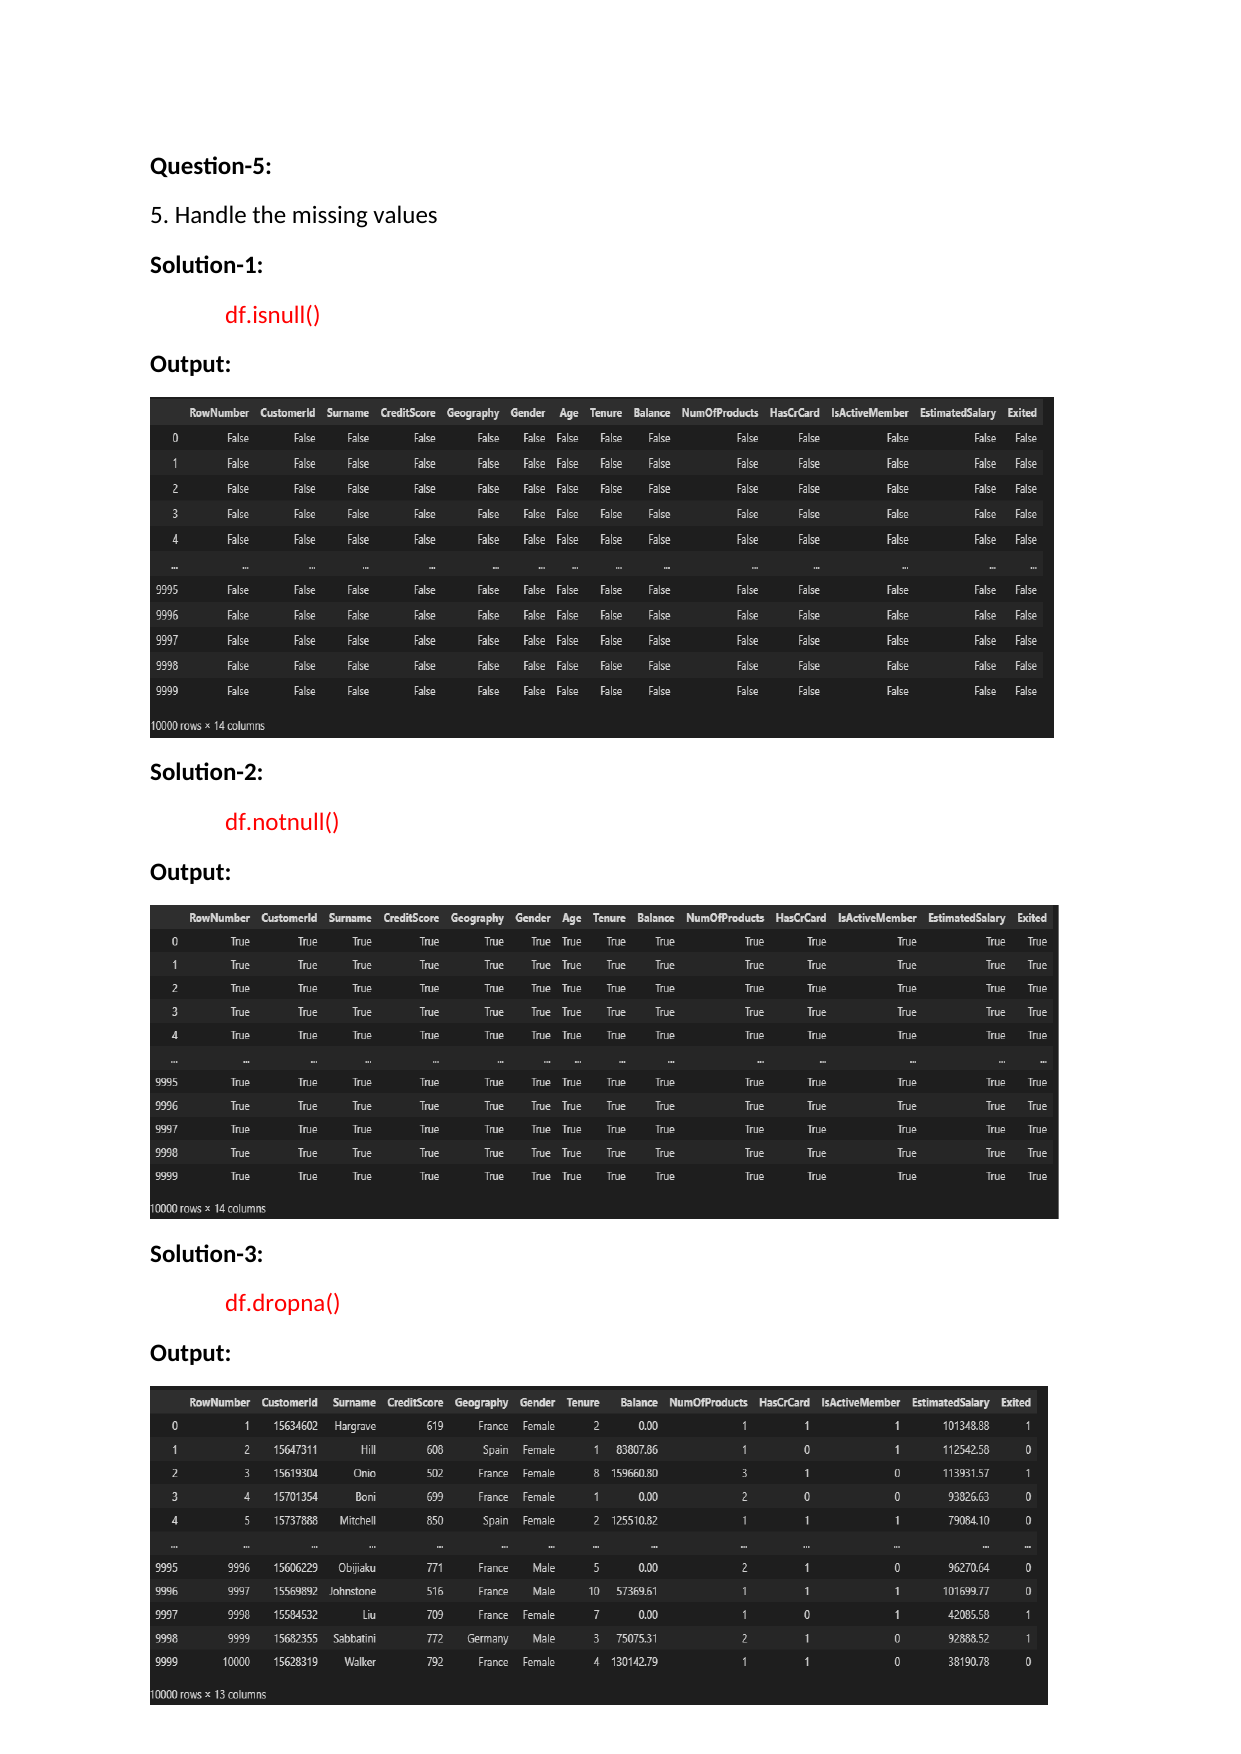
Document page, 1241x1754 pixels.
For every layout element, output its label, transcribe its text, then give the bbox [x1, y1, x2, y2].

text 5. Handle the missing values [150, 199, 1090, 230]
picture [150, 397, 1054, 738]
text Output: [150, 348, 1090, 379]
text df.dropna() [150, 1287, 1090, 1318]
text Solution-1: [150, 249, 1090, 280]
text df.isnull() [150, 299, 1090, 329]
text Output: [150, 856, 1090, 886]
picture [150, 905, 1059, 1219]
picture [150, 1386, 1048, 1705]
text Solution-3: [150, 1238, 1090, 1268]
text Solution-2: [150, 756, 1090, 787]
text Output: [150, 1337, 1090, 1367]
text Question-5: [150, 150, 1090, 181]
text df.notnull() [150, 806, 1090, 837]
